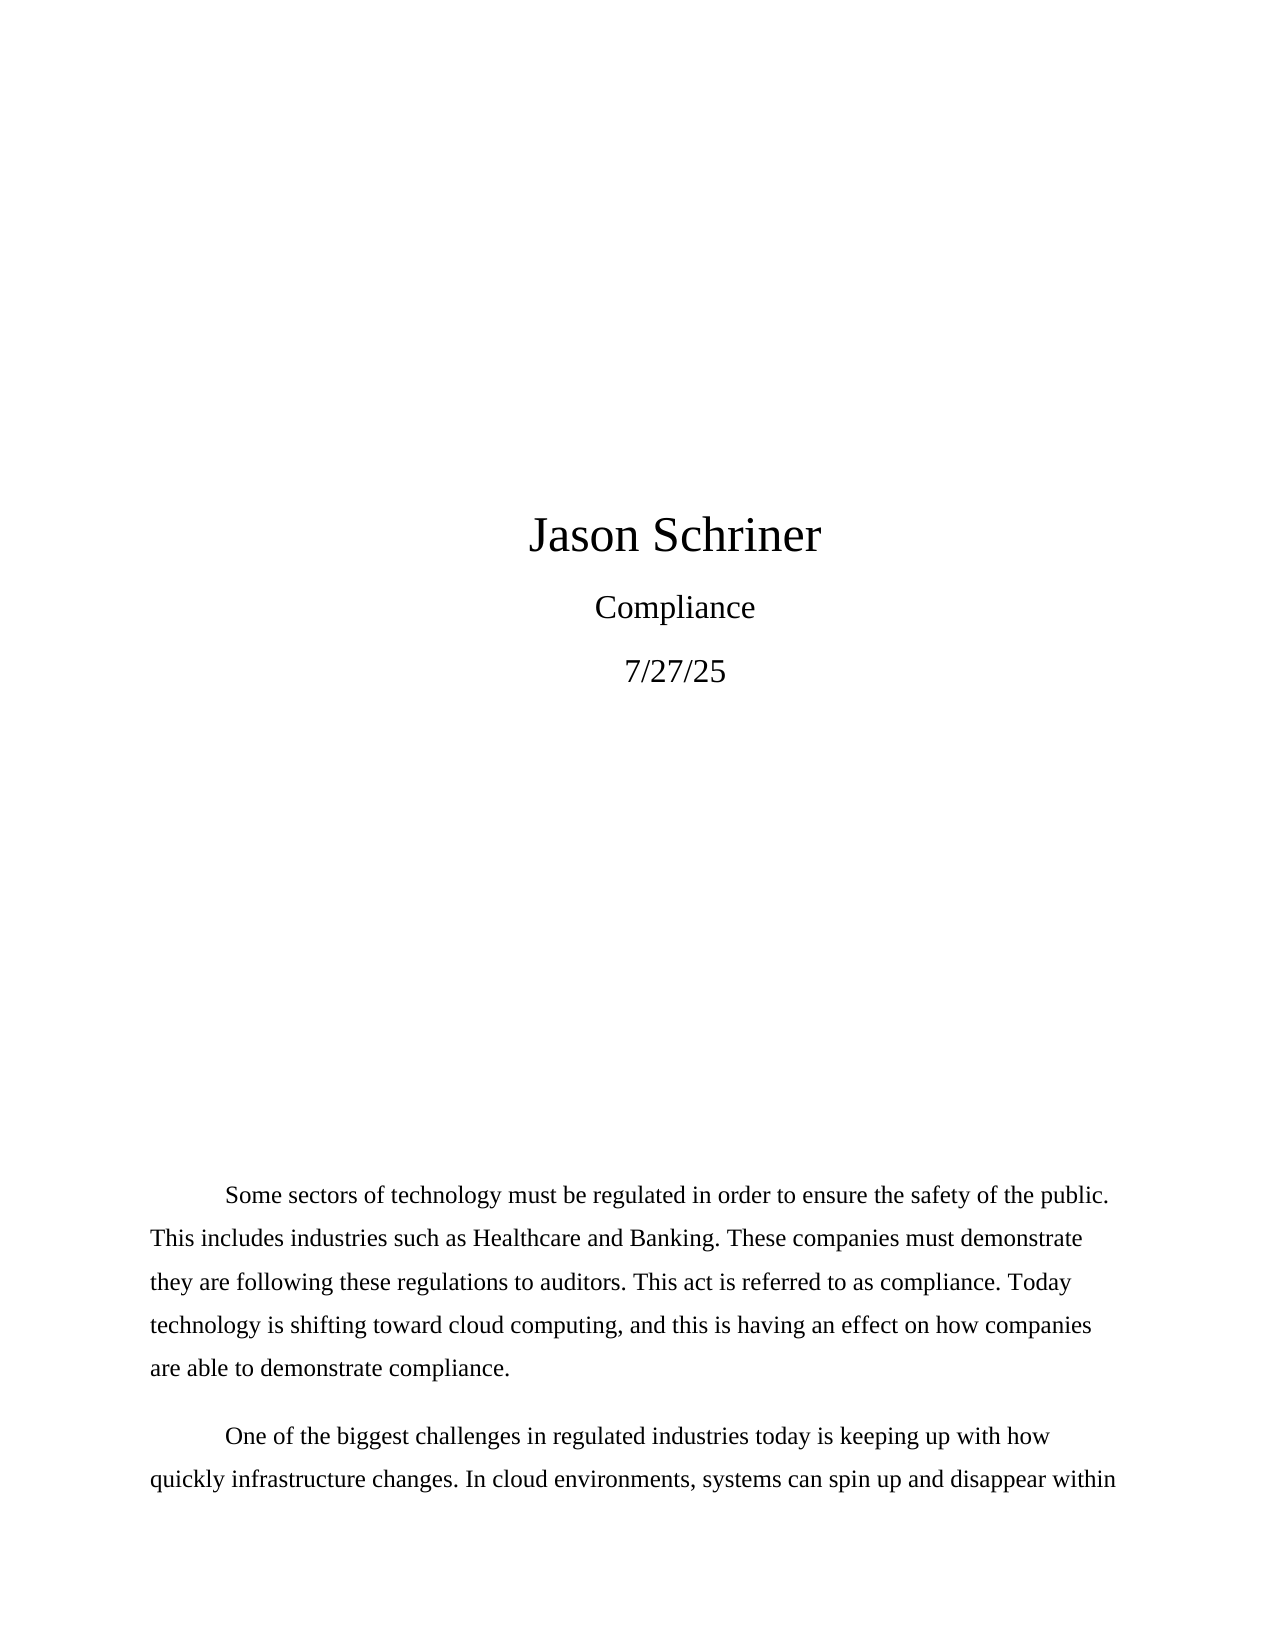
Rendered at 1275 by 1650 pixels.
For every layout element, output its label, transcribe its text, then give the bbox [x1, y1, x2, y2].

text Compliance [150, 587, 1125, 626]
text Some sectors of technology must be regulated in order to ensure the safety of the public. This includes industries such as Healthcare and Banking. These companies must demonstrate they are following these regulations to auditors. This act is referred to as compliance. Today technology is shifting toward cloud computing, and this is having an effect on how companies are able to demonstrate compliance. [150, 1180, 1125, 1382]
text Jason Schriner [150, 505, 1125, 562]
text 7/27/25 [150, 651, 1125, 689]
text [150, 1421, 1125, 1493]
